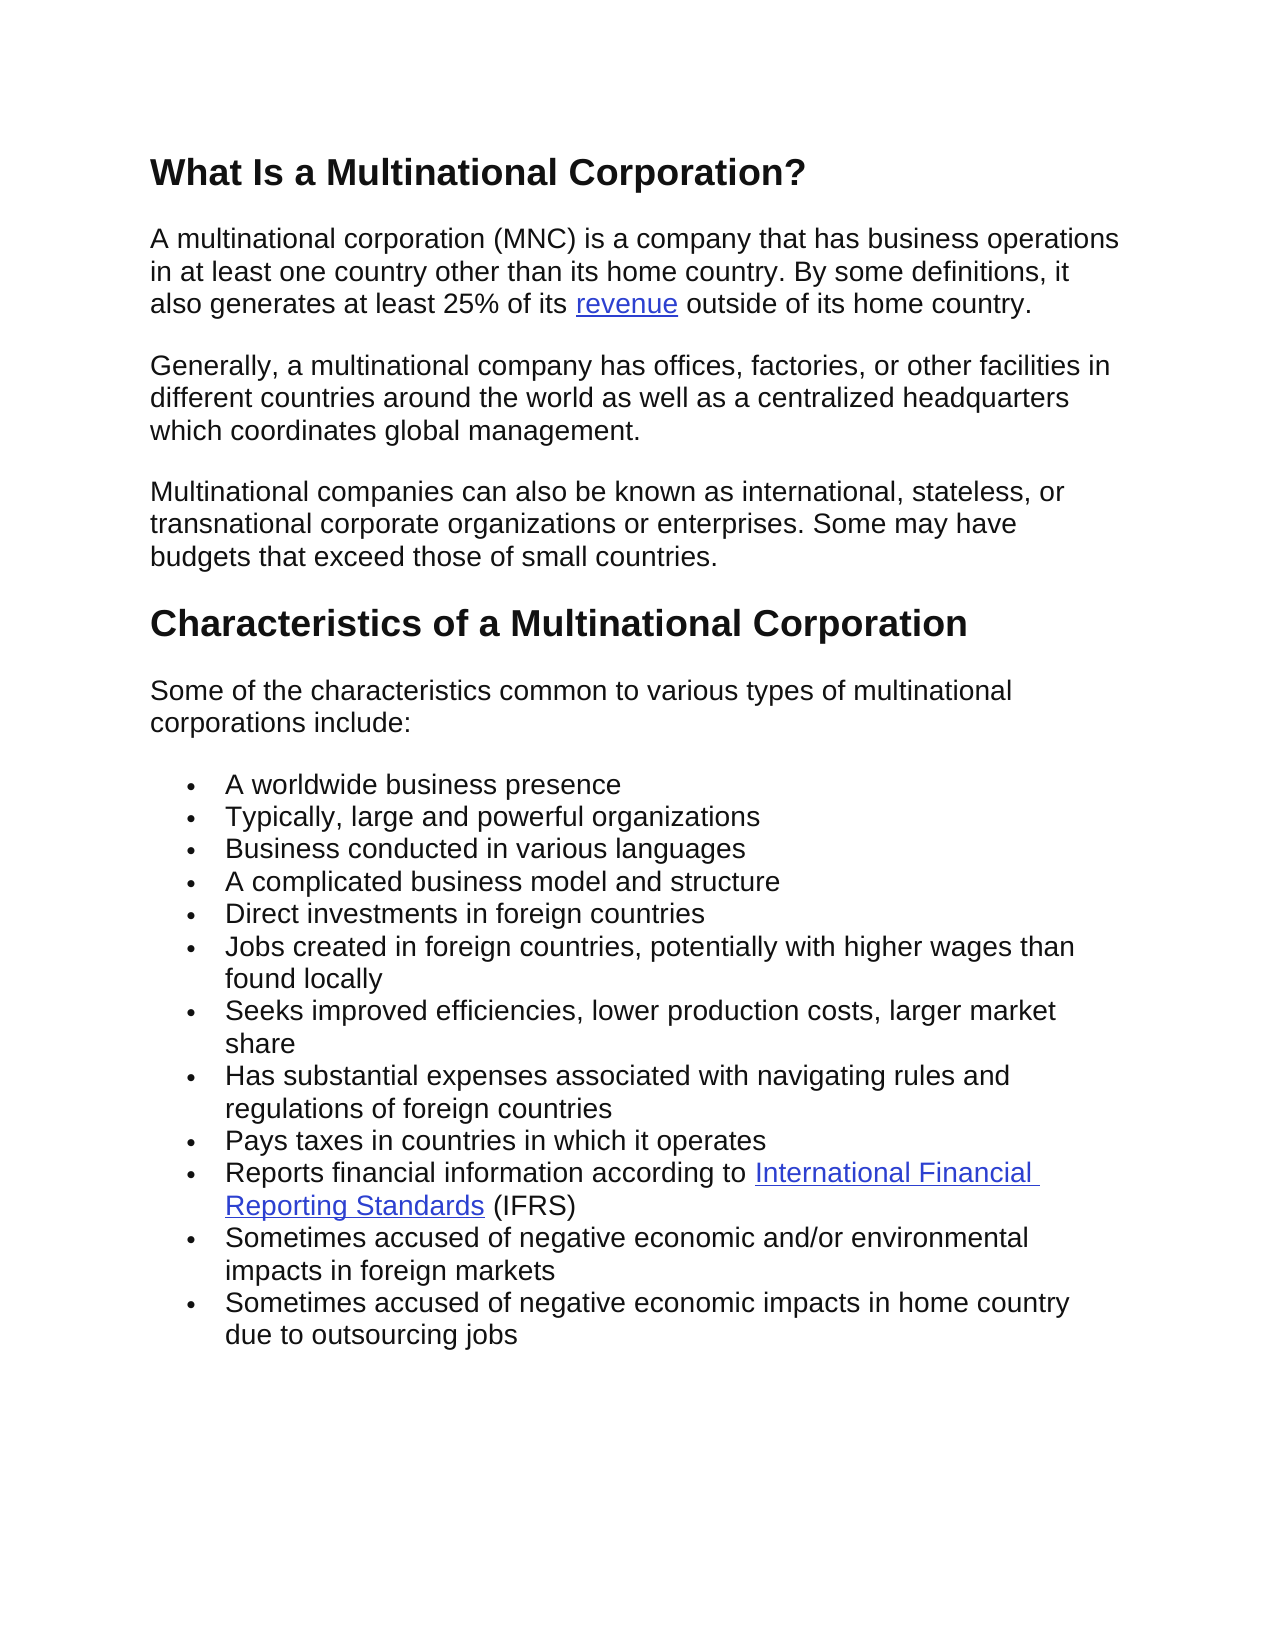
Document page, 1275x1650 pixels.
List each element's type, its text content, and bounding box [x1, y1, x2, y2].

list Sometimes accused of negative economic and/or environmental impacts in foreign markets [187, 1221, 1125, 1286]
text A multinational corporation (MNC) is a company that has business operations in at least one country other than its home country. By some definitions, it also generates at least 25% of its revenue outside of its home country. [150, 222, 1125, 319]
subtitle What Is a Multinational Corporation? [150, 150, 1125, 193]
text Some of the characteristics common to various types of multinational corporations include: [150, 674, 1125, 738]
list Business conducted in various languages [187, 832, 1125, 865]
list Has substantial expenses associated with navigating rules and regulations of foreign countries [187, 1059, 1125, 1124]
list Direct investments in foreign countries [187, 897, 1125, 929]
list Seeks improved efficiencies, lower production costs, larger market share [187, 994, 1125, 1059]
text Generally, a multinational company has offices, factories, or other facilities in different countries around the world as well as a centralized headquarters which coordinates global management. [150, 349, 1125, 446]
text Multinational companies can also be known as international, stateless, or transnational corporate organizations or enterprises. Some may have budgets that exceed those of small countries. [150, 475, 1125, 572]
list Jobs created in foreign countries, potentially with higher wages than found locally [187, 929, 1125, 994]
list Typically, large and powerful organizations [187, 800, 1125, 832]
list Pays taxes in countries in which it operates [187, 1124, 1125, 1156]
list A complicated business model and structure [187, 865, 1125, 897]
list Sometimes accused of negative economic impacts in home country due to outsourcing jobs [187, 1286, 1125, 1351]
list Reports financial information according to International Financial Reporting Standards (IFRS) [187, 1156, 1125, 1221]
list A worldwide business presence [187, 768, 1125, 800]
subtitle Characteristics of a Multinational Corporation [150, 601, 1125, 644]
